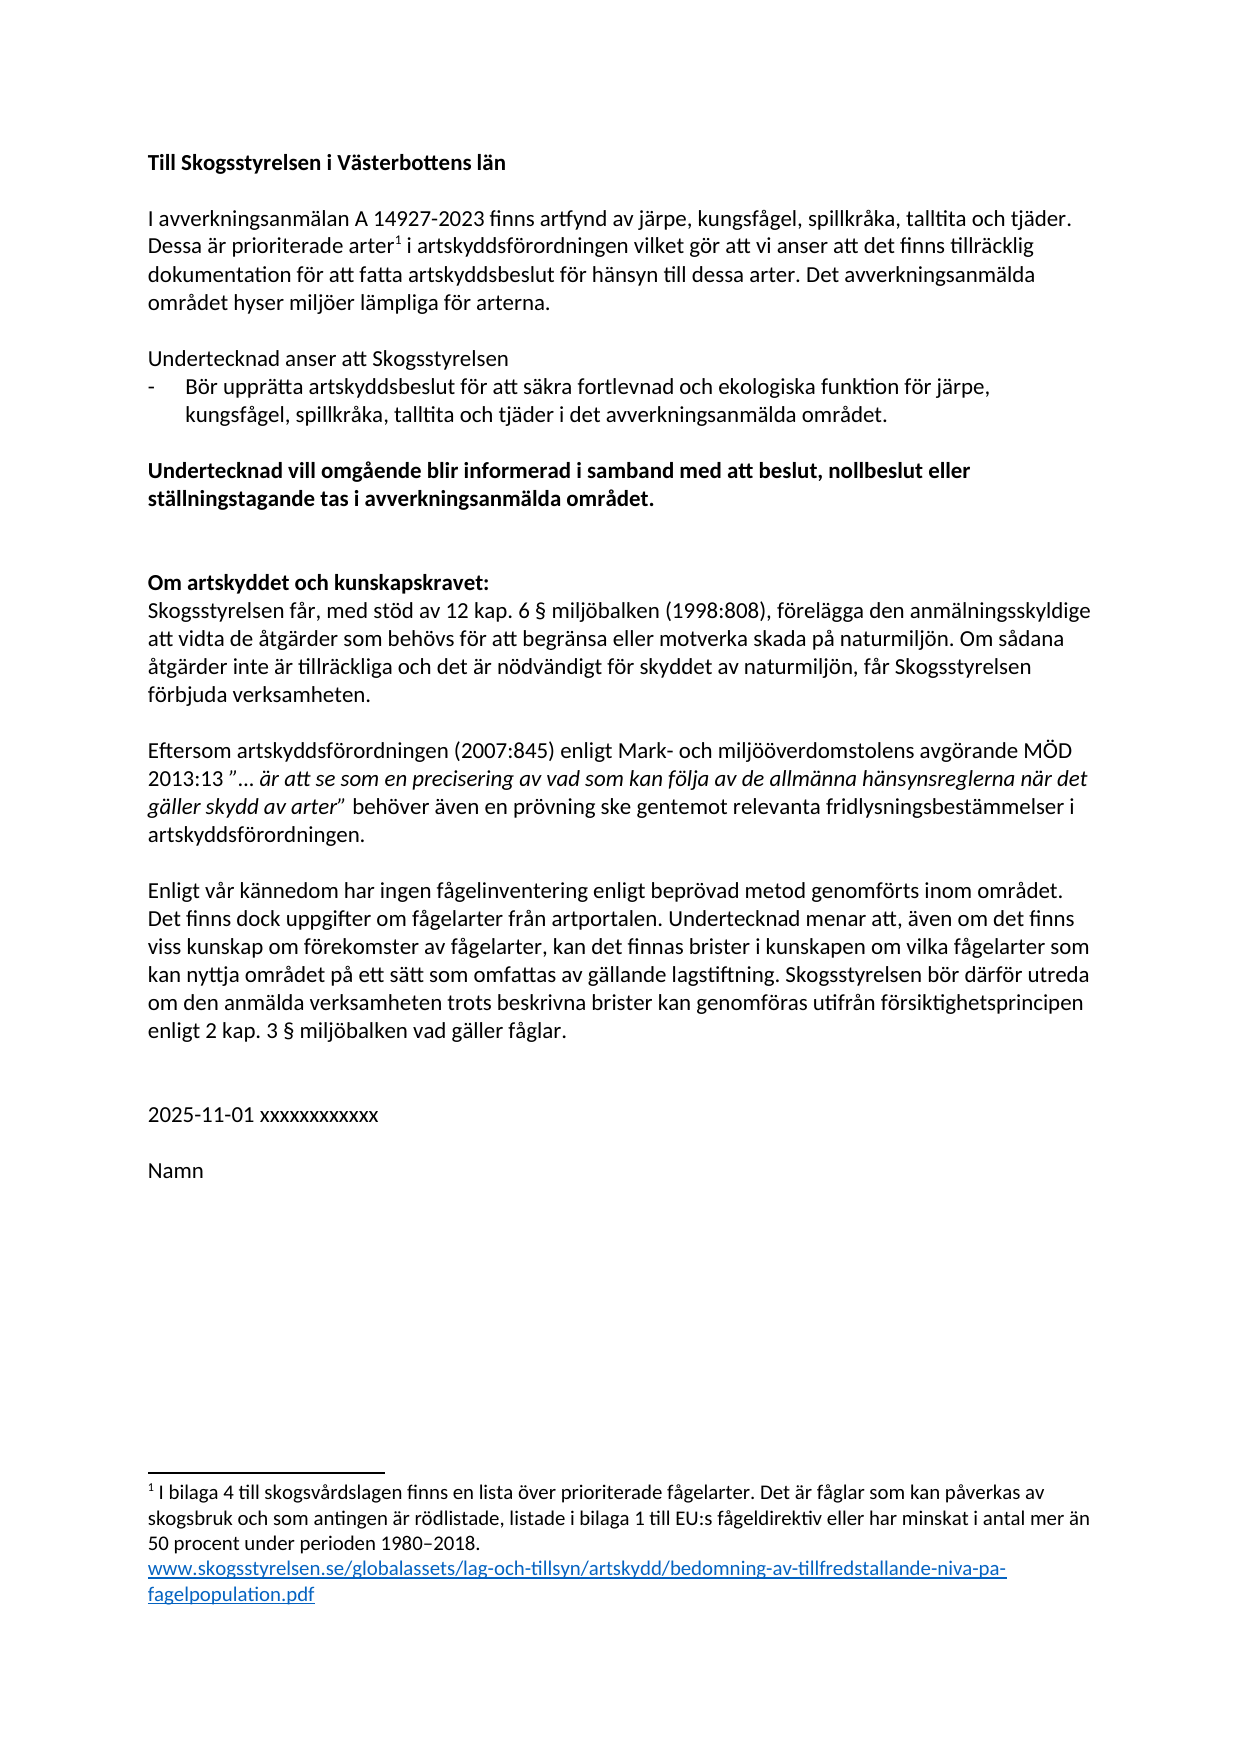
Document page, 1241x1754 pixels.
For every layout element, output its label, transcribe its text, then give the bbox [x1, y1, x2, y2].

text Namn [148, 1156, 1093, 1184]
text Om artskyddet och kunskapskravet: [148, 568, 1093, 596]
text Eftersom artskyddsförordningen (2007:845) enligt Mark- och miljööverdomstolens avgörande MÖD 2013:13 ”… är att se som en precisering av vad som kan följa av de allmänna hänsynsreglerna när det [148, 736, 1093, 792]
text Enligt vår kännedom har ingen fågelinventering enligt beprövad metod genomförts inom området. Det finns dock uppgifter om fågelarter från artportalen. Undertecknad menar att, även om det finns viss kunskap om förekomster av fågelarter, kan det finnas brister i kunskapen om vilka fågelarter som kan nyttja området på ett sätt som omfattas av gällande lagstiftning. Skogsstyrelsen bör därför utreda om den anmälda verksamheten trots beskrivna brister kan genomföras utifrån försiktighetsprincipen enligt 2 kap. 3 § miljöbalken vad gäller fåglar. [148, 876, 1093, 1044]
text gäller skydd av arter” behöver även en prövning ske gentemot relevanta fridlysningsbestämmelser i artskyddsförordningen. [148, 792, 1093, 848]
text I avverkningsanmälan A 14927-2023 finns artfynd av järpe, kungsfågel, spillkråka, talltita och tjäder. Dessa är prioriterade arter i artskyddsförordningen vilket gör att vi anser att det finns tillräcklig dokumentation för att fatta artskyddsbeslut för hänsyn till dessa arter. Det avverkningsanmälda området hyser miljöer lämpliga för arterna. [148, 204, 1093, 316]
text Undertecknad anser att Skogsstyrelsen [148, 344, 1093, 372]
text Undertecknad vill omgående blir informerad i samband med att beslut, nollbeslut eller ställningstagande tas i avverkningsanmälda området. [148, 456, 1093, 512]
list Bör upprätta artskyddsbeslut för att säkra fortlevnad och ekologiska funktion för järpe, kungsfågel, spillkråka, talltita och tjäder i det avverkningsanmälda området. [148, 372, 1093, 428]
text Till Skogsstyrelsen i Västerbottens län [148, 148, 1093, 176]
text Skogsstyrelsen får, med stöd av 12 kap. 6 § miljöbalken (1998:808), förelägga den anmälningsskyldige att vidta de åtgärder som behövs för att begränsa eller motverka skada på naturmiljön. Om sådana åtgärder inte är tillräckliga och det är nödvändigt för skyddet av naturmiljön, får Skogsstyrelsen förbjuda verksamheten. [148, 596, 1093, 708]
text 2025-11-01 xxxxxxxxxxxx [148, 1100, 1093, 1128]
